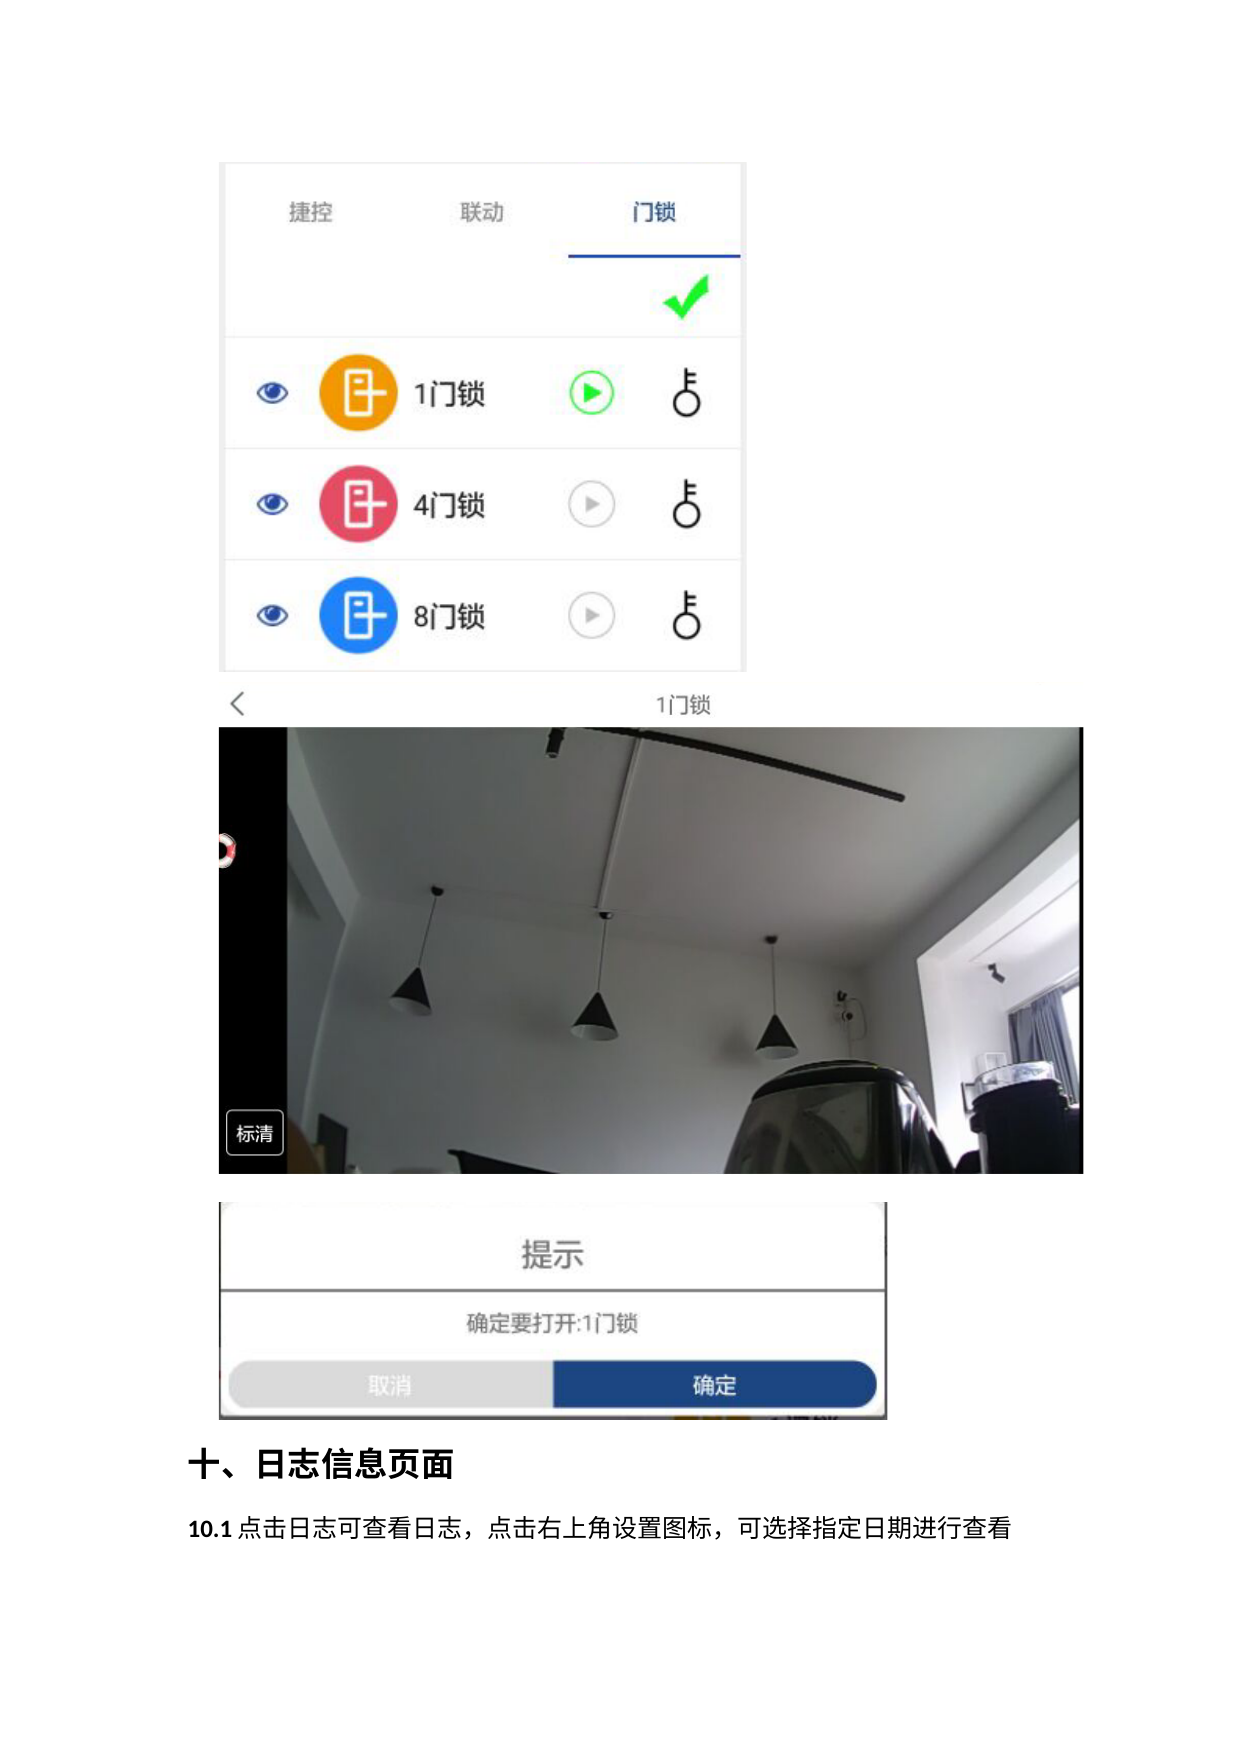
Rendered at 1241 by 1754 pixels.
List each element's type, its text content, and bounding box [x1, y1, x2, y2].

list 十、日志信息页面 [187, 1429, 1028, 1494]
picture [218, 682, 1084, 1175]
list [187, 1494, 1028, 1559]
picture [218, 162, 747, 672]
picture [218, 1202, 888, 1420]
